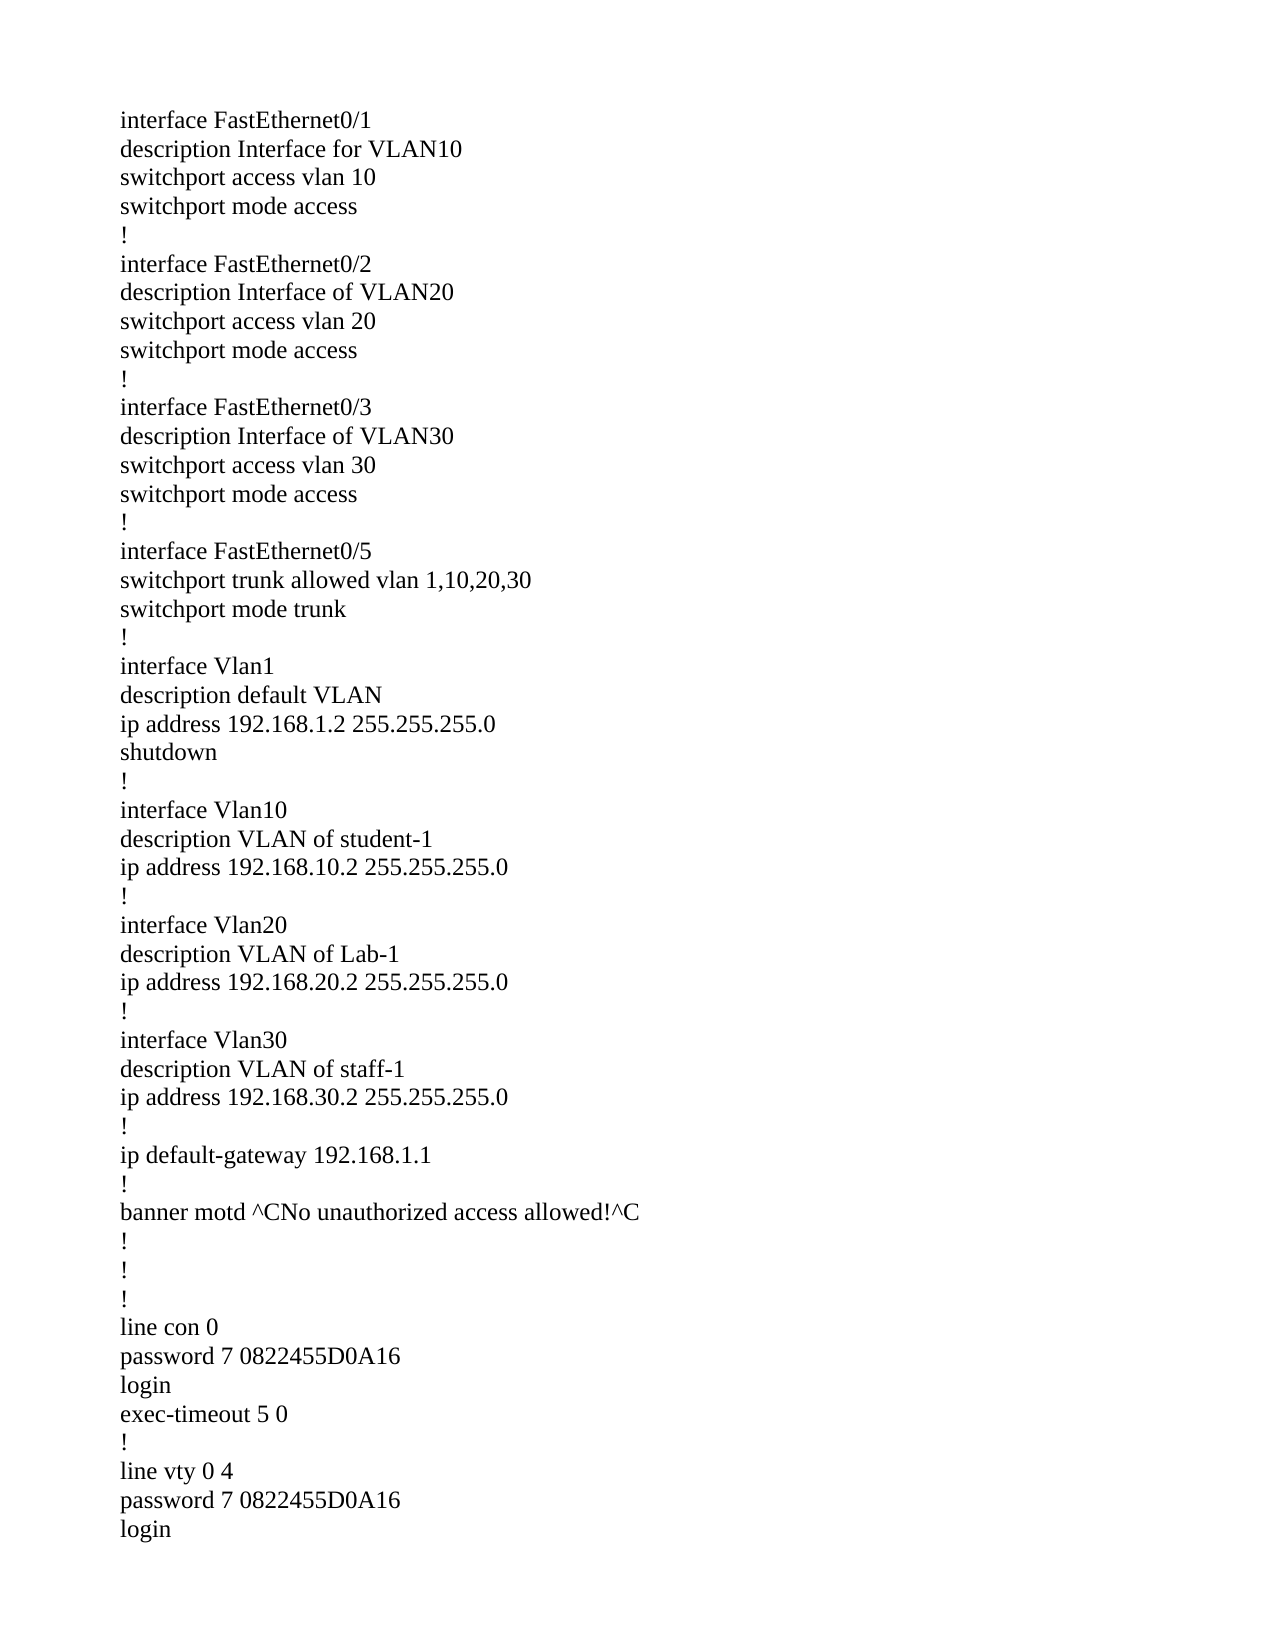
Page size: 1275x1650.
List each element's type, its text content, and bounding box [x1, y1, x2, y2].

text interface Vlan20 [120, 910, 1155, 939]
text switchport mode trunk [120, 594, 1155, 622]
text interface FastEthernet0/1 [120, 105, 1155, 134]
text line vty 0 4 [120, 1456, 1155, 1485]
text switchport mode access [120, 335, 1155, 364]
text shutdown [120, 737, 1155, 766]
text login [120, 1370, 1155, 1399]
text banner motd ^CNo unauthorized access allowed!^C [120, 1197, 1155, 1226]
text interface FastEthernet0/3 [120, 392, 1155, 421]
text description default VLAN [120, 680, 1155, 709]
text ip default-gateway 192.168.1.1 [120, 1140, 1155, 1169]
text switchport access vlan 20 [120, 306, 1155, 335]
text ! [120, 996, 1155, 1025]
text description VLAN of Lab-1 [120, 939, 1155, 967]
text switchport access vlan 10 [120, 162, 1155, 191]
text description Interface of VLAN30 [120, 421, 1155, 450]
text exec-timeout 5 0 [120, 1399, 1155, 1427]
text login [120, 1514, 1155, 1542]
text switchport mode access [120, 191, 1155, 220]
text line con 0 [120, 1312, 1155, 1341]
text interface FastEthernet0/5 [120, 536, 1155, 565]
text ! [120, 766, 1155, 795]
text ip address 192.168.20.2 255.255.255.0 [120, 967, 1155, 996]
text ! [120, 1427, 1155, 1456]
text switchport access vlan 30 [120, 450, 1155, 479]
text ! [120, 507, 1155, 536]
text ! [120, 1226, 1155, 1255]
text switchport mode access [120, 479, 1155, 507]
text ! [120, 1111, 1155, 1140]
text interface Vlan1 [120, 651, 1155, 680]
text ! [120, 1284, 1155, 1312]
text ! [120, 220, 1155, 249]
text ! [120, 1255, 1155, 1284]
text description Interface of VLAN20 [120, 277, 1155, 306]
text ip address 192.168.1.2 255.255.255.0 [120, 709, 1155, 737]
text interface Vlan30 [120, 1025, 1155, 1054]
text ip address 192.168.30.2 255.255.255.0 [120, 1082, 1155, 1111]
text ! [120, 881, 1155, 910]
text ip address 192.168.10.2 255.255.255.0 [120, 852, 1155, 881]
text switchport trunk allowed vlan 1,10,20,30 [120, 565, 1155, 594]
text ! [120, 364, 1155, 392]
text ! [120, 1169, 1155, 1197]
text description VLAN of student-1 [120, 824, 1155, 852]
text password 7 0822455D0A16 [120, 1341, 1155, 1370]
text interface Vlan10 [120, 795, 1155, 824]
text password 7 0822455D0A16 [120, 1485, 1155, 1514]
text interface FastEthernet0/2 [120, 249, 1155, 277]
text description Interface for VLAN10 [120, 134, 1155, 162]
text description VLAN of staff-1 [120, 1054, 1155, 1082]
text ! [120, 622, 1155, 651]
